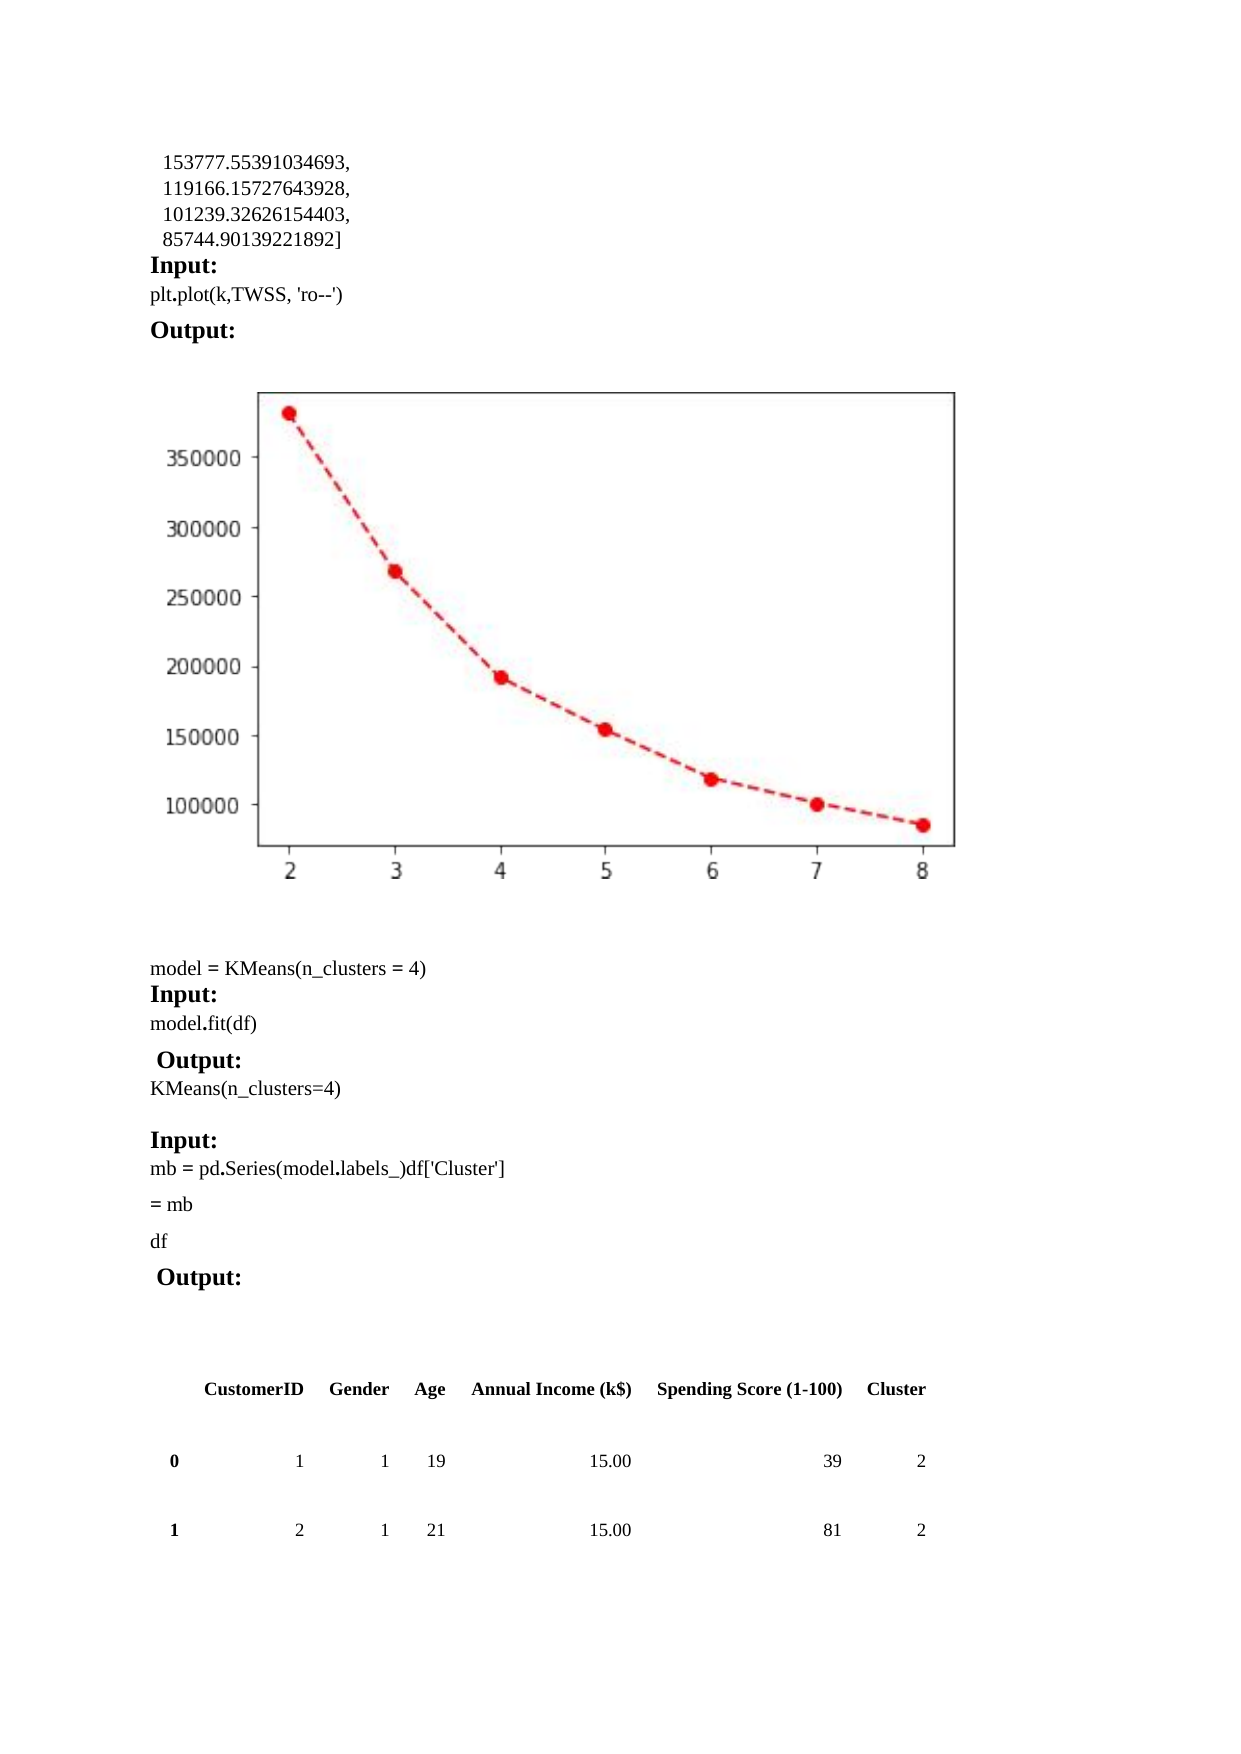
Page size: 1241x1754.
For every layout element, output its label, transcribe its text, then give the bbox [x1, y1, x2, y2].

text 85744.90139221892] [162, 227, 1115, 251]
text = mb df [150, 1192, 193, 1253]
text plt.plot(k,TWSS, 'ro--') [150, 281, 1115, 306]
text 119166.15727643928, [162, 176, 1115, 200]
subtitle Output: [156, 1265, 1115, 1291]
subtitle Input: [150, 980, 1115, 1009]
text 153777.55391034693, [162, 150, 1115, 174]
subtitle Output: [150, 315, 1115, 344]
text 0 1 1 19 15.00 39 2 [127, 1450, 926, 1471]
text KMeans(n_clusters=4) [150, 1076, 1115, 1100]
text mb = pd.Series(model.labels_)df['Cluster'] [150, 1156, 1115, 1180]
text CustomerID Gender Age Annual Income (k$) Spending Score (1-100) Cluster [127, 1378, 926, 1400]
text model = KMeans(n_clusters = 4) [150, 956, 1115, 980]
text 1 2 1 21 15.00 81 2 [127, 1519, 926, 1541]
text model.fit(df) [150, 1011, 1115, 1035]
subtitle Input: [150, 251, 1115, 279]
subtitle Input: [150, 1126, 1115, 1154]
text 101239.32626154403, [162, 202, 1115, 226]
picture [166, 392, 956, 879]
subtitle Output: [156, 1045, 1115, 1074]
